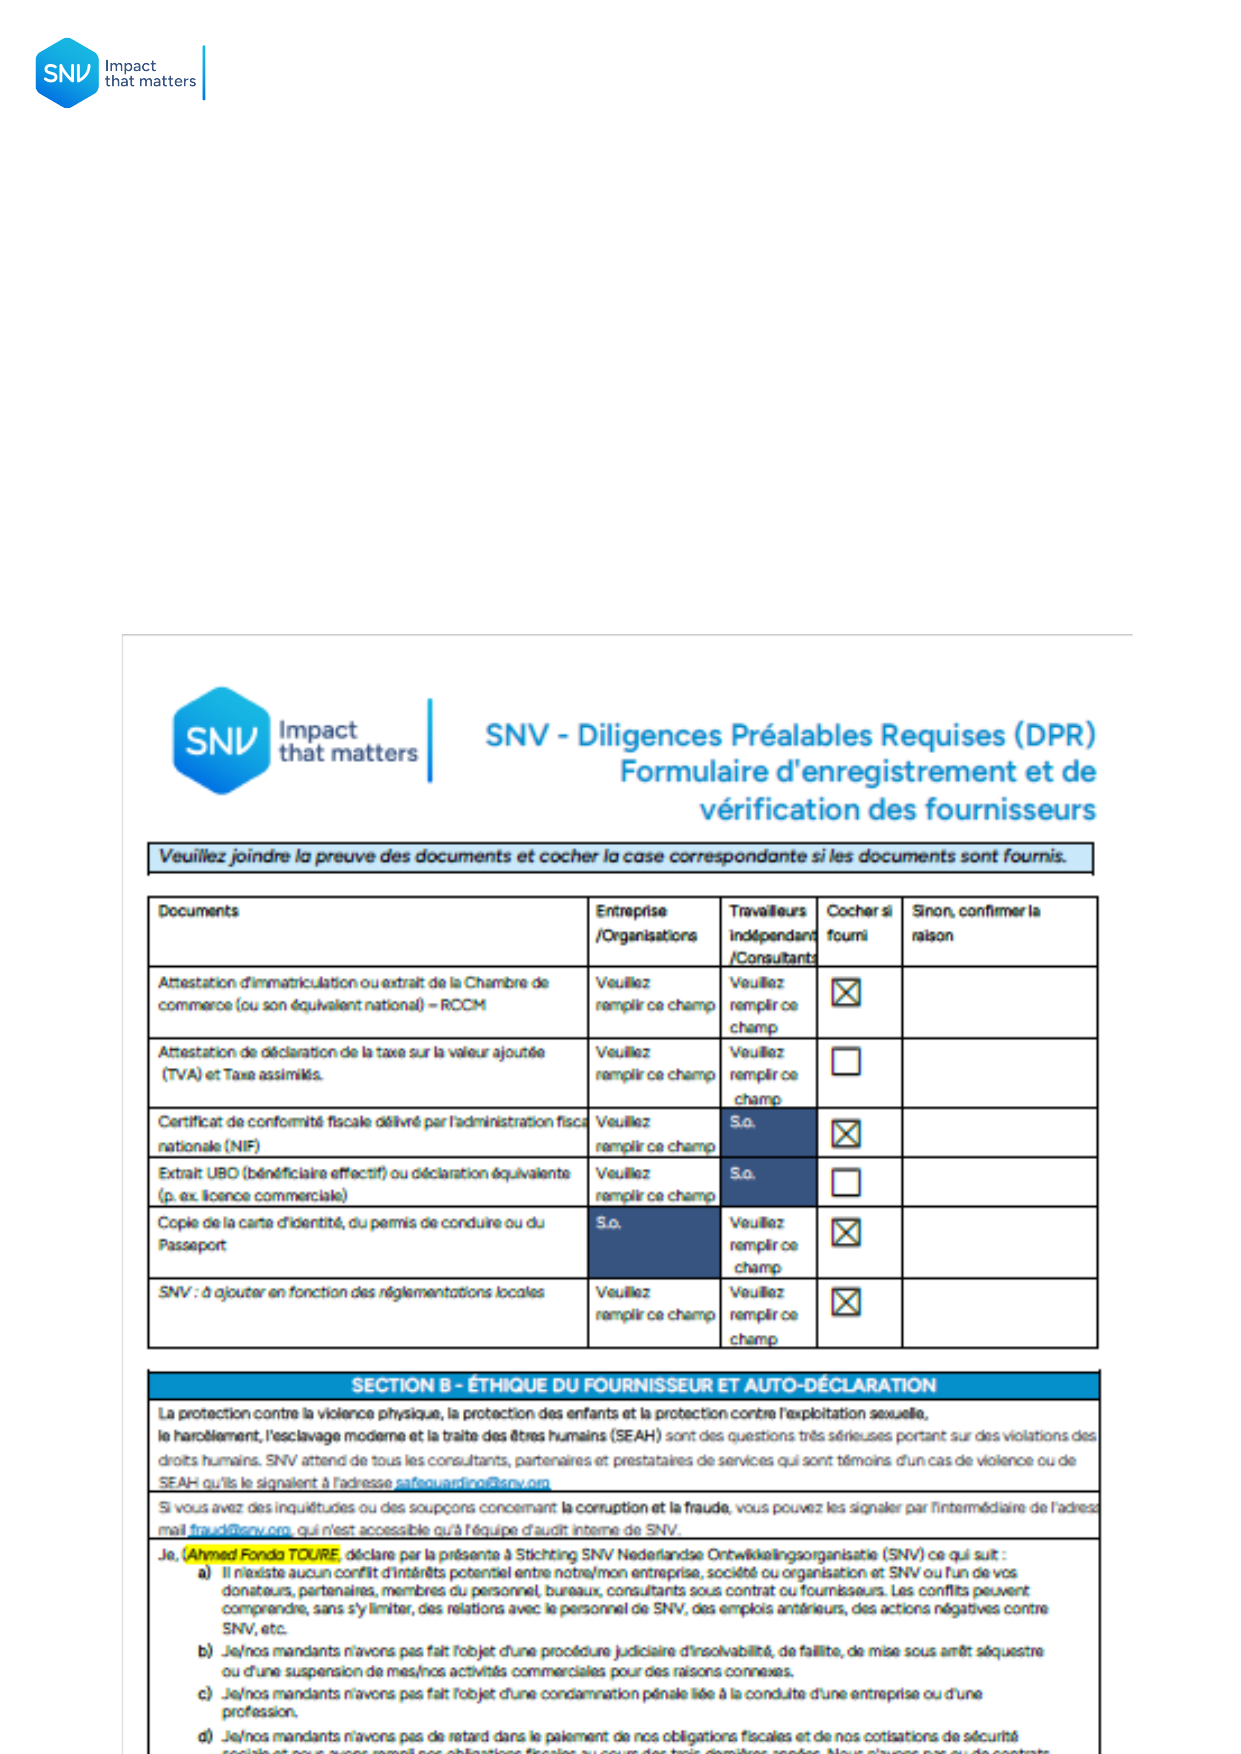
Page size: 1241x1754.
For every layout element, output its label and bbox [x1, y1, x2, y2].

picture [21, 23, 220, 123]
picture [121, 634, 1133, 1754]
